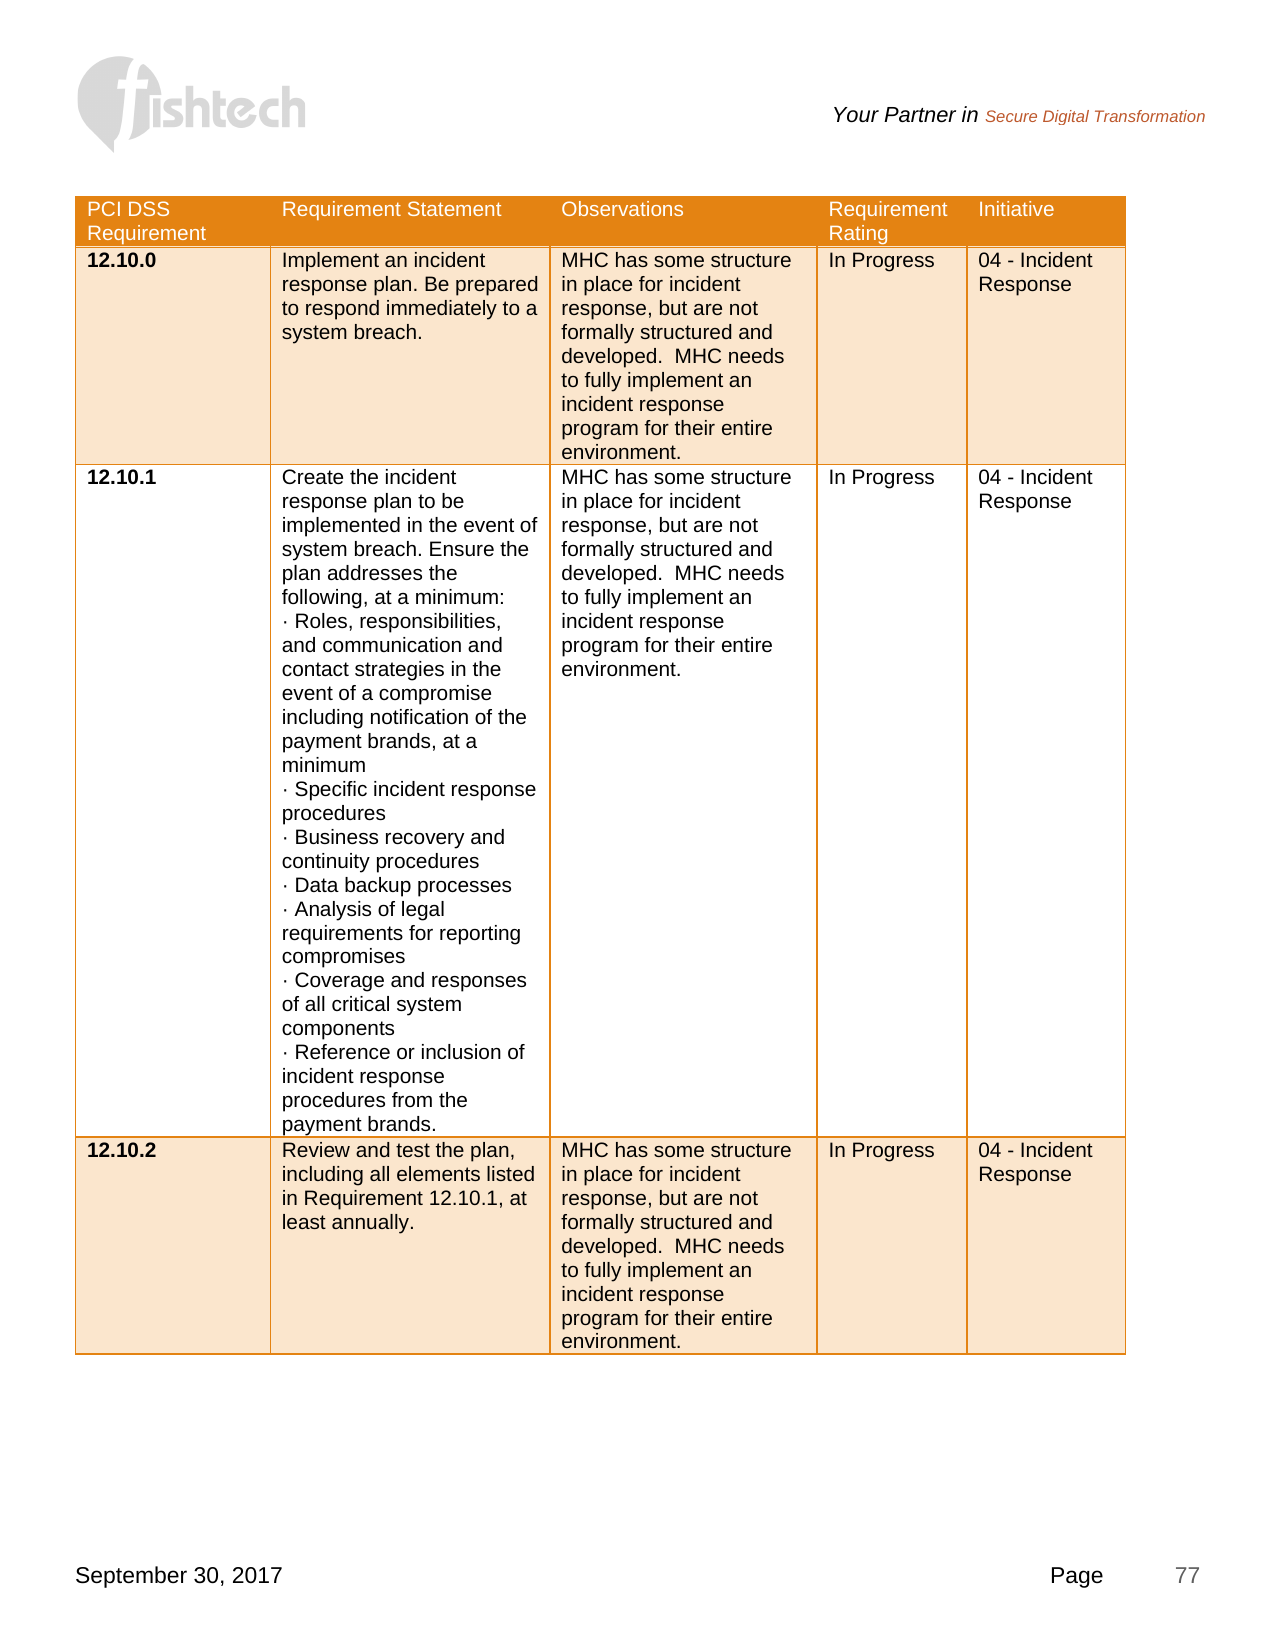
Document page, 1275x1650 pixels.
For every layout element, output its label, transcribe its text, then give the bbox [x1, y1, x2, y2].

table_cell 12.10.0 [76, 248, 270, 464]
table_cell Implement an incident response plan. Be prepared to respond immediately to a system breach. [271, 248, 549, 464]
table_header Initiative [967, 197, 1125, 246]
table_header Observations [551, 197, 817, 246]
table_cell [551, 1138, 816, 1353]
table_cell In Progress [818, 465, 966, 1136]
table_cell 04 - Incident Response [968, 465, 1125, 1136]
table_cell Create the incident response plan to be implemented in the event of system breach. Ensure the plan addresses the following, at a minimum: · Roles, responsibilities, and communication and contact strategies in the event of a compromise including notification of the payment brands, at a minimum · Specific incident response procedures · Business recovery and continuity procedures · Data backup processes · Analysis of legal requirements for reporting compromises · Coverage and responses of all critical system components · Reference or inclusion of incident response procedures from the payment brands. [271, 465, 549, 1136]
table_cell 04 - Incident Response [968, 248, 1125, 464]
table_cell 12.10.2 [76, 1138, 270, 1353]
table_cell In Progress [818, 1138, 966, 1353]
table_header PCI DSS Requirement [76, 197, 270, 246]
table_header Requirement Statement [271, 197, 549, 246]
table_cell 04 - Incident Response [968, 1138, 1125, 1353]
table_cell 12.10.1 [76, 465, 270, 1136]
table_cell Review and test the plan, including all elements listed in Requirement 12.10.1, at least annually. [271, 1138, 549, 1353]
table_cell In Progress [818, 248, 966, 464]
table_header Requirement Rating [818, 197, 966, 246]
